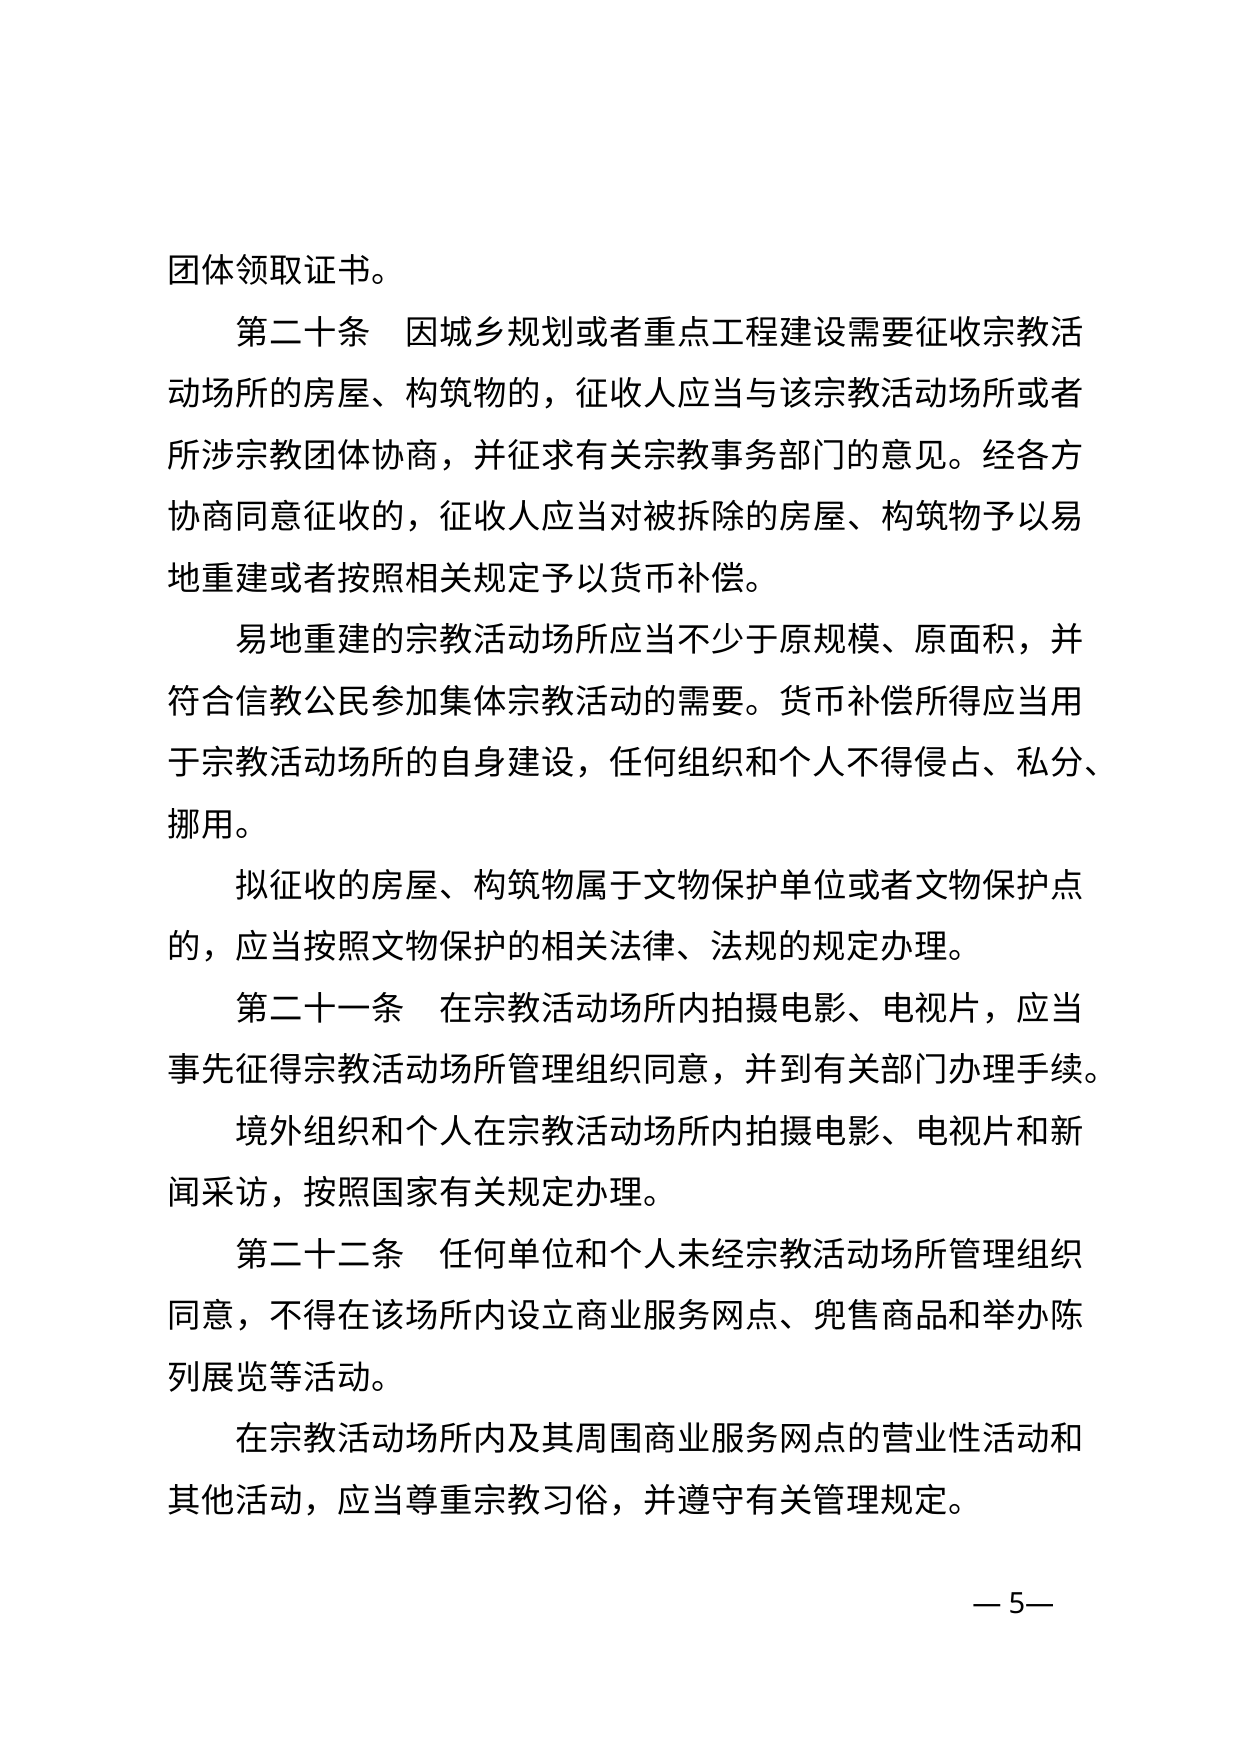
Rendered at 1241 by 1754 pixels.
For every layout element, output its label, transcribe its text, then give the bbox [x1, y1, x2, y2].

text 第二十一条 在宗教活动场所内拍摄电影、电视片，应当事先征得宗教活动场所管理组织同意，并到有关部门办理手续。 [168, 975, 1084, 1098]
text 易地重建的宗教活动场所应当不少于原规模、原面积，并符合信教公民参加集体宗教活动的需要。货币补偿所得应当用于宗教活动场所的自身建设，任何组织和个人不得侵占、私分、挪用。 [168, 606, 1084, 852]
text 第二十条 因城乡规划或者重点工程建设需要征收宗教活动场所的房屋、构筑物的，征收人应当与该宗教活动场所或者所涉宗教团体协商，并征求有关宗教事务部门的意见。经各方协商同意征收的，征收人应当对被拆除的房屋、构筑物予以易地重建或者按照相关规定予以货币补偿。 [168, 299, 1084, 606]
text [168, 238, 1084, 299]
text 第二十二条 任何单位和个人未经宗教活动场所管理组织同意，不得在该场所内设立商业服务网点、兜售商品和举办陈列展览等活动。 [168, 1221, 1084, 1405]
text 在宗教活动场所内及其周围商业服务网点的营业性活动和其他活动，应当尊重宗教习俗，并遵守有关管理规定。 [168, 1405, 1084, 1528]
text 境外组织和个人在宗教活动场所内拍摄电影、电视片和新闻采访，按照国家有关规定办理。 [168, 1098, 1084, 1221]
text 拟征收的房屋、构筑物属于文物保护单位或者文物保护点的，应当按照文物保护的相关法律、法规的规定办理。 [168, 852, 1084, 975]
